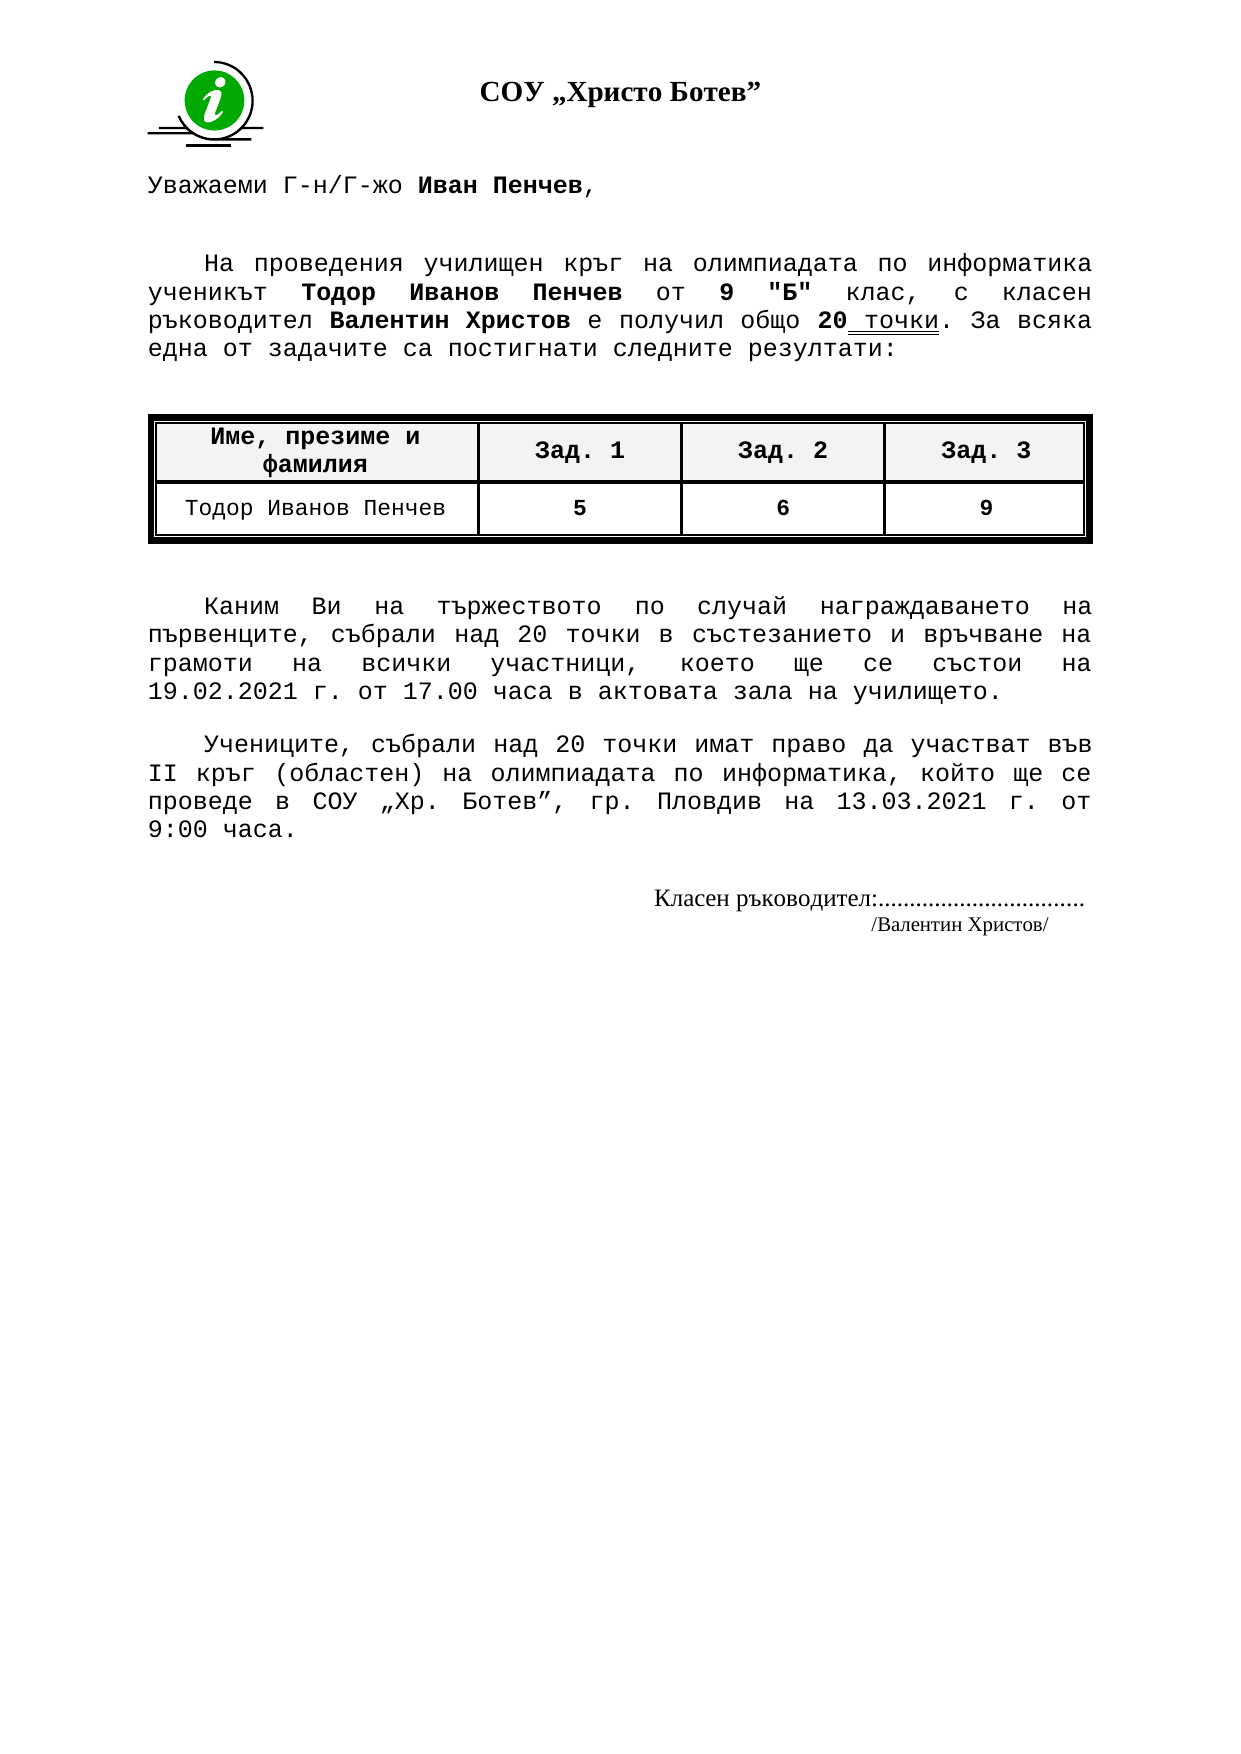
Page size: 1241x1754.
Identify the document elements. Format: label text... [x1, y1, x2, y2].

text Класен ръководител: [148, 883, 1092, 911]
table_cell 5 [480, 484, 680, 534]
text Каним Ви на тържеството по случай награждаването на първенците, събрали над 20 точки в състезанието и връчване на грамоти на всички участници, което ще се състои на 19.02.2021 г. от 17.00 часа в актовата зала на училището. [148, 593, 1092, 707]
text На проведения училищен кръг на олимпиадата по информатика ученикът Тодор Иванов Пенчев от 9 "Б" клас, с класен ръководител Валентин Христов е получил общо 20 точки. За всяка една от задачите са постигнати следните резултати: [148, 251, 1092, 364]
table_header Име, презиме и фамилия [157, 424, 477, 480]
table_header Зад. 1 [480, 424, 680, 480]
table_cell Тодор Иванов Пенчев [157, 484, 477, 534]
table_cell 9 [886, 484, 1083, 534]
table_header Зад. 3 [886, 424, 1083, 480]
table_cell 6 [683, 484, 883, 534]
text Уважаеми Г-н/Г-жо Иван Пенчев, [148, 173, 1092, 201]
table_header Зад. 2 [683, 424, 883, 480]
text /Валентин Христов/ [148, 911, 1092, 936]
text Учениците, събрали над 20 точки имат право да участват във II кръг (областен) на олимпиадата по информатика, който ще се проведе в СОУ „Хр. Ботев”, гр. Пловдив на 13.03.2021 г. от 9:00 часа. [148, 732, 1092, 845]
